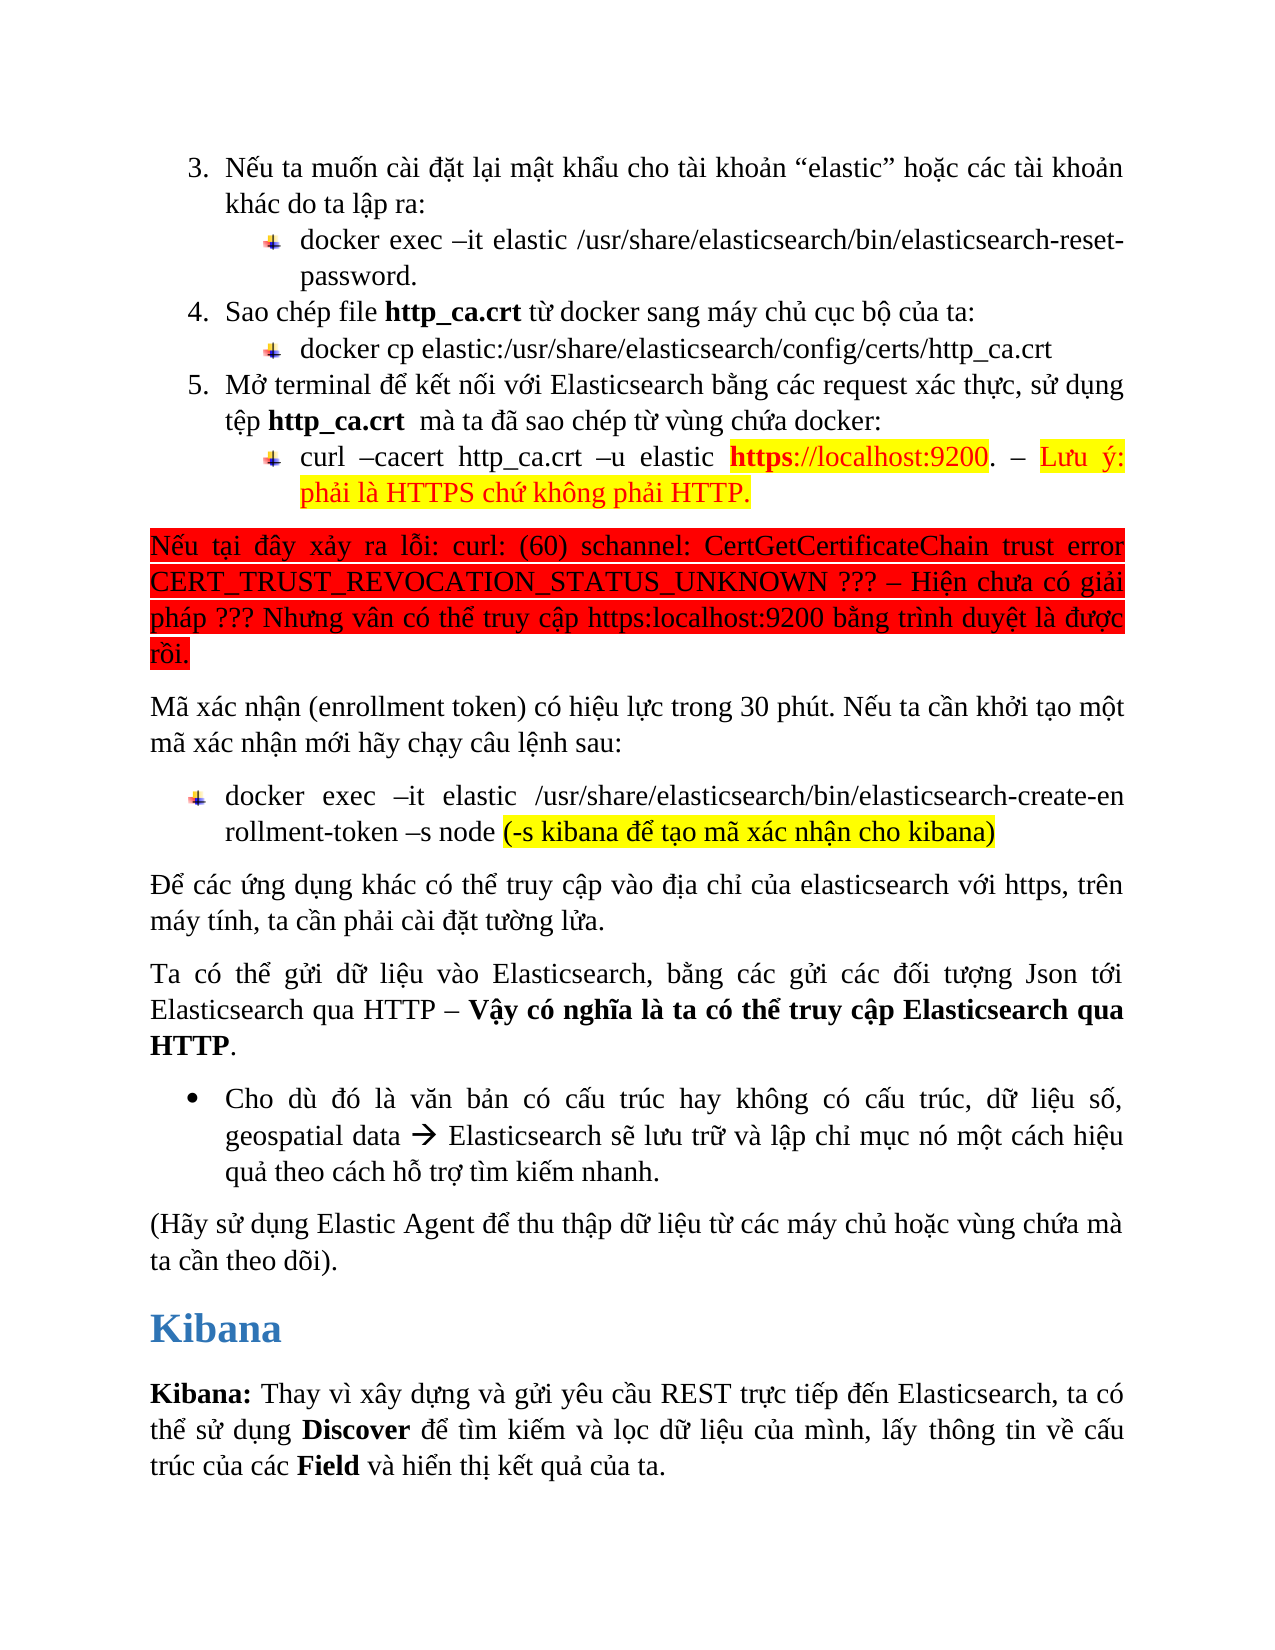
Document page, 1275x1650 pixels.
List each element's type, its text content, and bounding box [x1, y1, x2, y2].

picture [188, 789, 206, 806]
list Cho dù đó là văn bản có cấu trúc hay không có cấu trúc, dữ liệu số, geospatial data Elasticsearch sẽ lưu trữ và lập chỉ mục nó một cách hiệu quả theo cách hỗ trợ tìm kiếm nhanh. [187, 1081, 1125, 1187]
text Ta có thể gửi dữ liệu vào Elasticsearch, bằng các gửi các đối tượng Json tới Elasticsearch qua HTTP – Vậy có nghĩa là ta có thể truy cập Elasticsearch qua HTTP. [150, 956, 1125, 1062]
picture [263, 233, 281, 250]
text Mã xác nhận (enrollment token) có hiệu lực trong 30 phút. Nếu ta cần khởi tạo một mã xác nhận mới hãy chạy câu lệnh sau: [150, 689, 1125, 759]
picture [263, 341, 281, 359]
list Mở terminal để kết nối với Elasticsearch bằng các request xác thực, sử dụng tệp http_ca.crt mà ta đã sao chép từ vùng chứa docker: [187, 367, 1125, 437]
text Nếu tại đây xảy ra lỗi: curl: (60) schannel: CertGetCertificateChain trust error CERT_TRUST_REVOCATION_STATUS_UNKNOWN ??? – Hiện chưa có giải pháp ??? Nhưng vân có thể truy cập https:localhost:9200 bằng trình duyệt là được rồi. [150, 634, 1125, 670]
text Để các ứng dụng khác có thể truy cập vào địa chỉ của elasticsearch với https, trên máy tính, ta cần phải cài đặt tường lửa. [150, 867, 1125, 937]
list curl –cacert http_ca.crt –u elastic https://localhost:9200. – Lưu ý: phải là HTTPS chứ không phải HTTP. [262, 439, 1125, 509]
text (Hãy sử dụng Elastic Agent để thu thập dữ liệu từ các máy chủ hoặc vùng chứa mà ta cần theo dõi). [150, 1207, 1125, 1276]
picture [263, 449, 281, 467]
list Sao chép file http_ca.crt từ docker sang máy chủ cục bộ của ta: [187, 294, 1125, 328]
list Nếu ta muốn cài đặt lại mật khẩu cho tài khoản “elastic” hoặc các tài khoản khác do ta lập ra: [187, 150, 1125, 220]
list docker exec –it elastic /usr/share/elasticsearch/bin/elasticsearch-reset-password. [262, 222, 1125, 292]
list docker exec –it elastic /usr/share/elasticsearch/bin/elasticsearch-create-en rollment-token –s node (-s kibana để tạo mã xác nhận cho kibana) [187, 778, 1125, 848]
subtitle Kibana [150, 1304, 1125, 1352]
list docker cp elastic:/usr/share/elasticsearch/config/certs/http_ca.crt [262, 331, 1125, 364]
